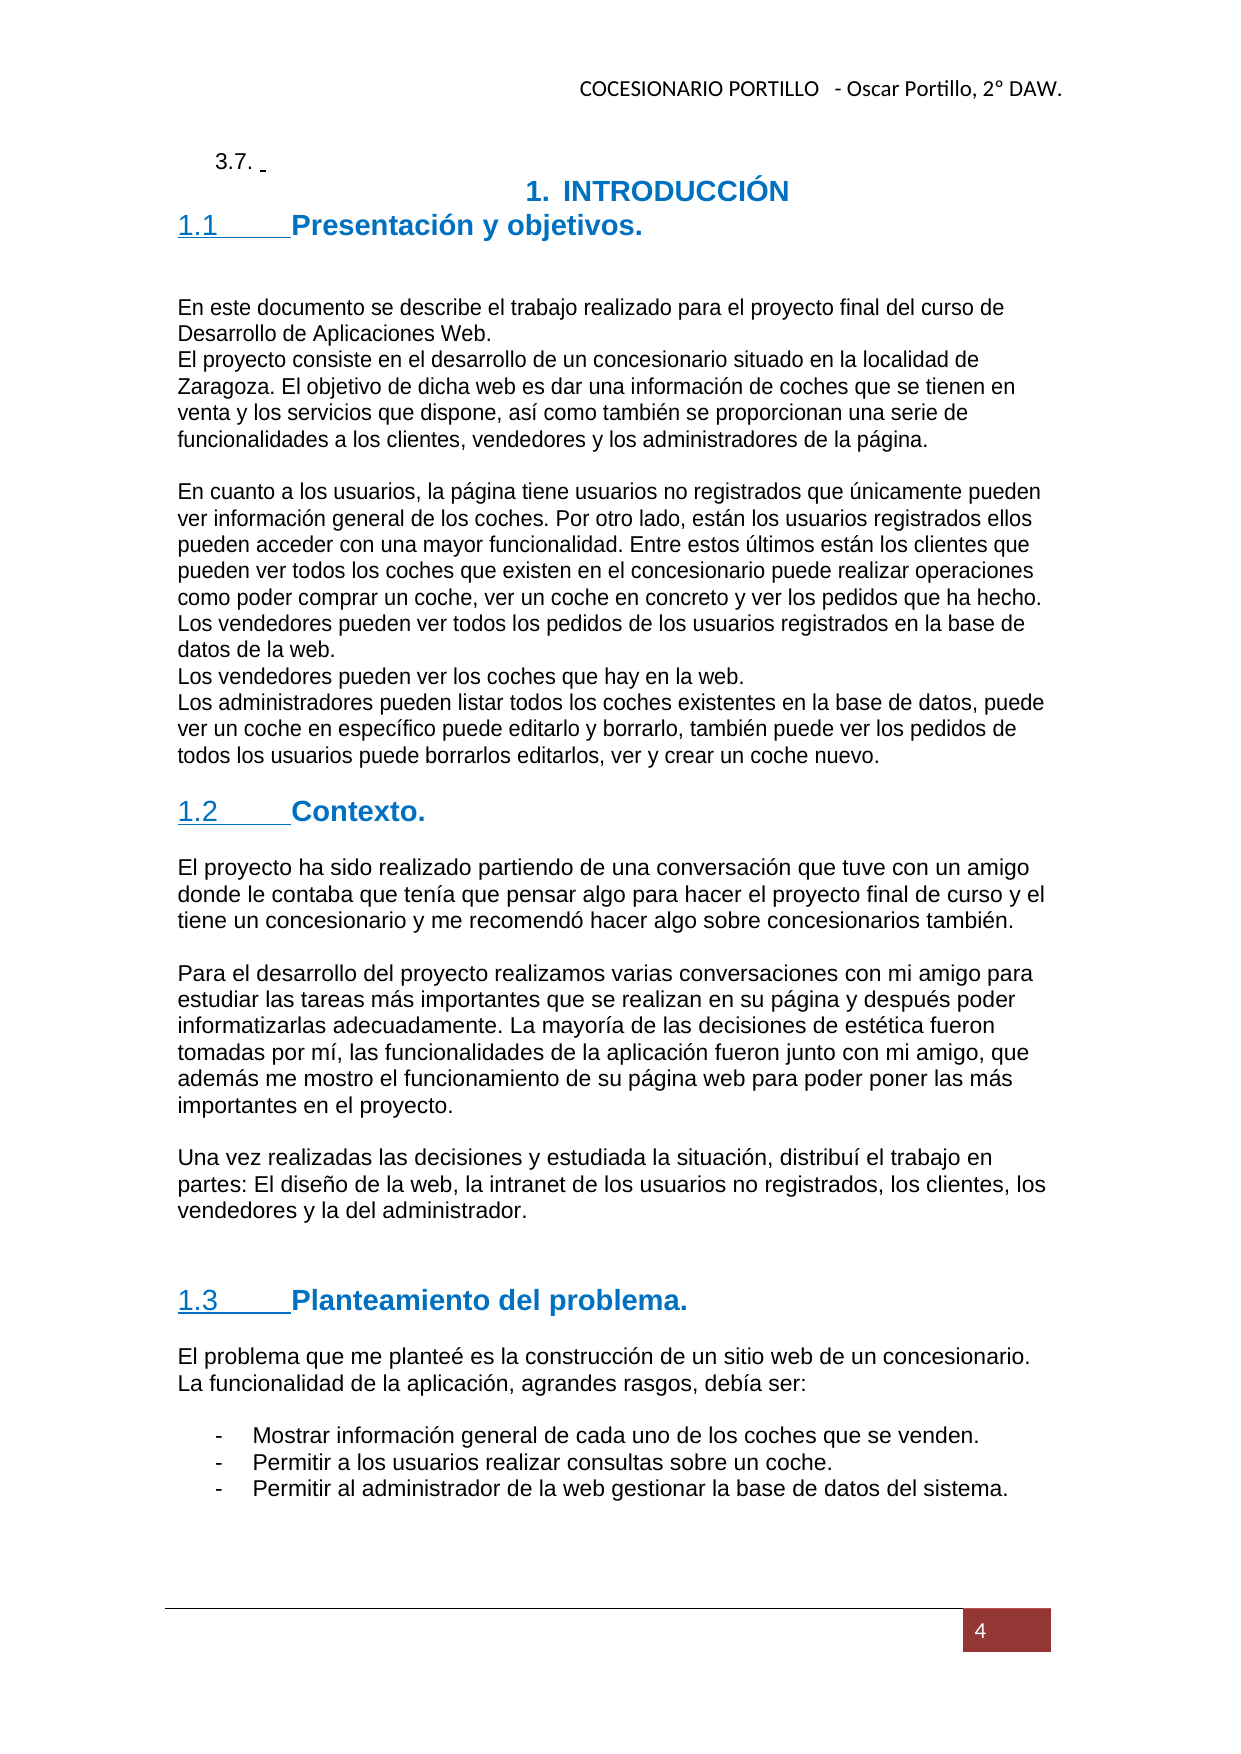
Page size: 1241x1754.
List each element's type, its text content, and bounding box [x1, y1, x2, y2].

list Permitir al administrador de la web gestionar la base de datos del sistema. [215, 1475, 1063, 1501]
text Los administradores pueden listar todos los coches existentes en la base de datos, puede ver un coche en específico puede editarlo y borrarlo, también puede ver los pedidos de todos los usuarios puede borrarlos editarlos, ver y crear un coche nuevo. [177, 689, 1063, 768]
text El problema que me planteé es la construcción de un sitio web de un concesionario. [177, 1343, 1063, 1369]
text La funcionalidad de la aplicación, agrandes rasgos, debía ser: [177, 1369, 1063, 1396]
text En este documento se describe el trabajo realizado para el proyecto final del curso de Desarrollo de Aplicaciones Web. [177, 294, 1063, 346]
text Los vendedores pueden ver los coches que hay en la web. [177, 663, 1063, 689]
text Los vendedores pueden ver todos los pedidos de los usuarios registrados en la base de datos de la web. [177, 610, 1063, 663]
list Planteamiento del problema. [177, 1283, 1063, 1317]
list Permitir a los usuarios realizar consultas sobre un coche. [215, 1448, 1063, 1475]
text Para el desarrollo del proyecto realizamos varias conversaciones con mi amigo para estudiar las tareas más importantes que se realizan en su página y después poder informatizarlas adecuadamente. La mayoría de las decisiones de estética fueron tomadas por mí, las funcionalidades de la aplicación fueron junto con mi amigo, que además me mostro el funcionamiento de su página web para poder poner las más importantes en el proyecto. [177, 960, 1063, 1118]
text El proyecto consiste en el desarrollo de un concesionario situado en la localidad de Zaragoza. El objetivo de dicha web es dar una información de coches que se tienen en venta y los servicios que dispone, así como también se proporcionan una serie de funcionalidades a los clientes, vendedores y los administradores de la página. [177, 346, 1063, 452]
list Contexto. [177, 794, 1063, 828]
list INTRODUCCIÓN [252, 174, 1063, 207]
list Presentación y objetivos. [177, 207, 1063, 241]
text En cuanto a los usuarios, la página tiene usuarios no registrados que únicamente pueden ver información general de los coches. Por otro lado, están los usuarios registrados ellos pueden acceder con una mayor funcionalidad. Entre estos últimos están los clientes que pueden ver todos los coches que existen en el concesionario puede realizar operaciones como poder comprar un coche, ver un coche en concreto y ver los pedidos que ha hecho. [177, 478, 1063, 610]
text Una vez realizadas las decisiones y estudiada la situación, distribuí el trabajo en partes: El diseño de la web, la intranet de los usuarios no registrados, los clientes, los vendedores y la del administrador. [177, 1144, 1063, 1223]
text El proyecto ha sido realizado partiendo de una conversación que tuve con un amigo donde le contaba que tenía que pensar algo para hacer el proyecto final de curso y el tiene un concesionario y me recomendó hacer algo sobre concesionarios también. [177, 854, 1063, 933]
list Mostrar información general de cada uno de los coches que se venden. [215, 1422, 1063, 1448]
